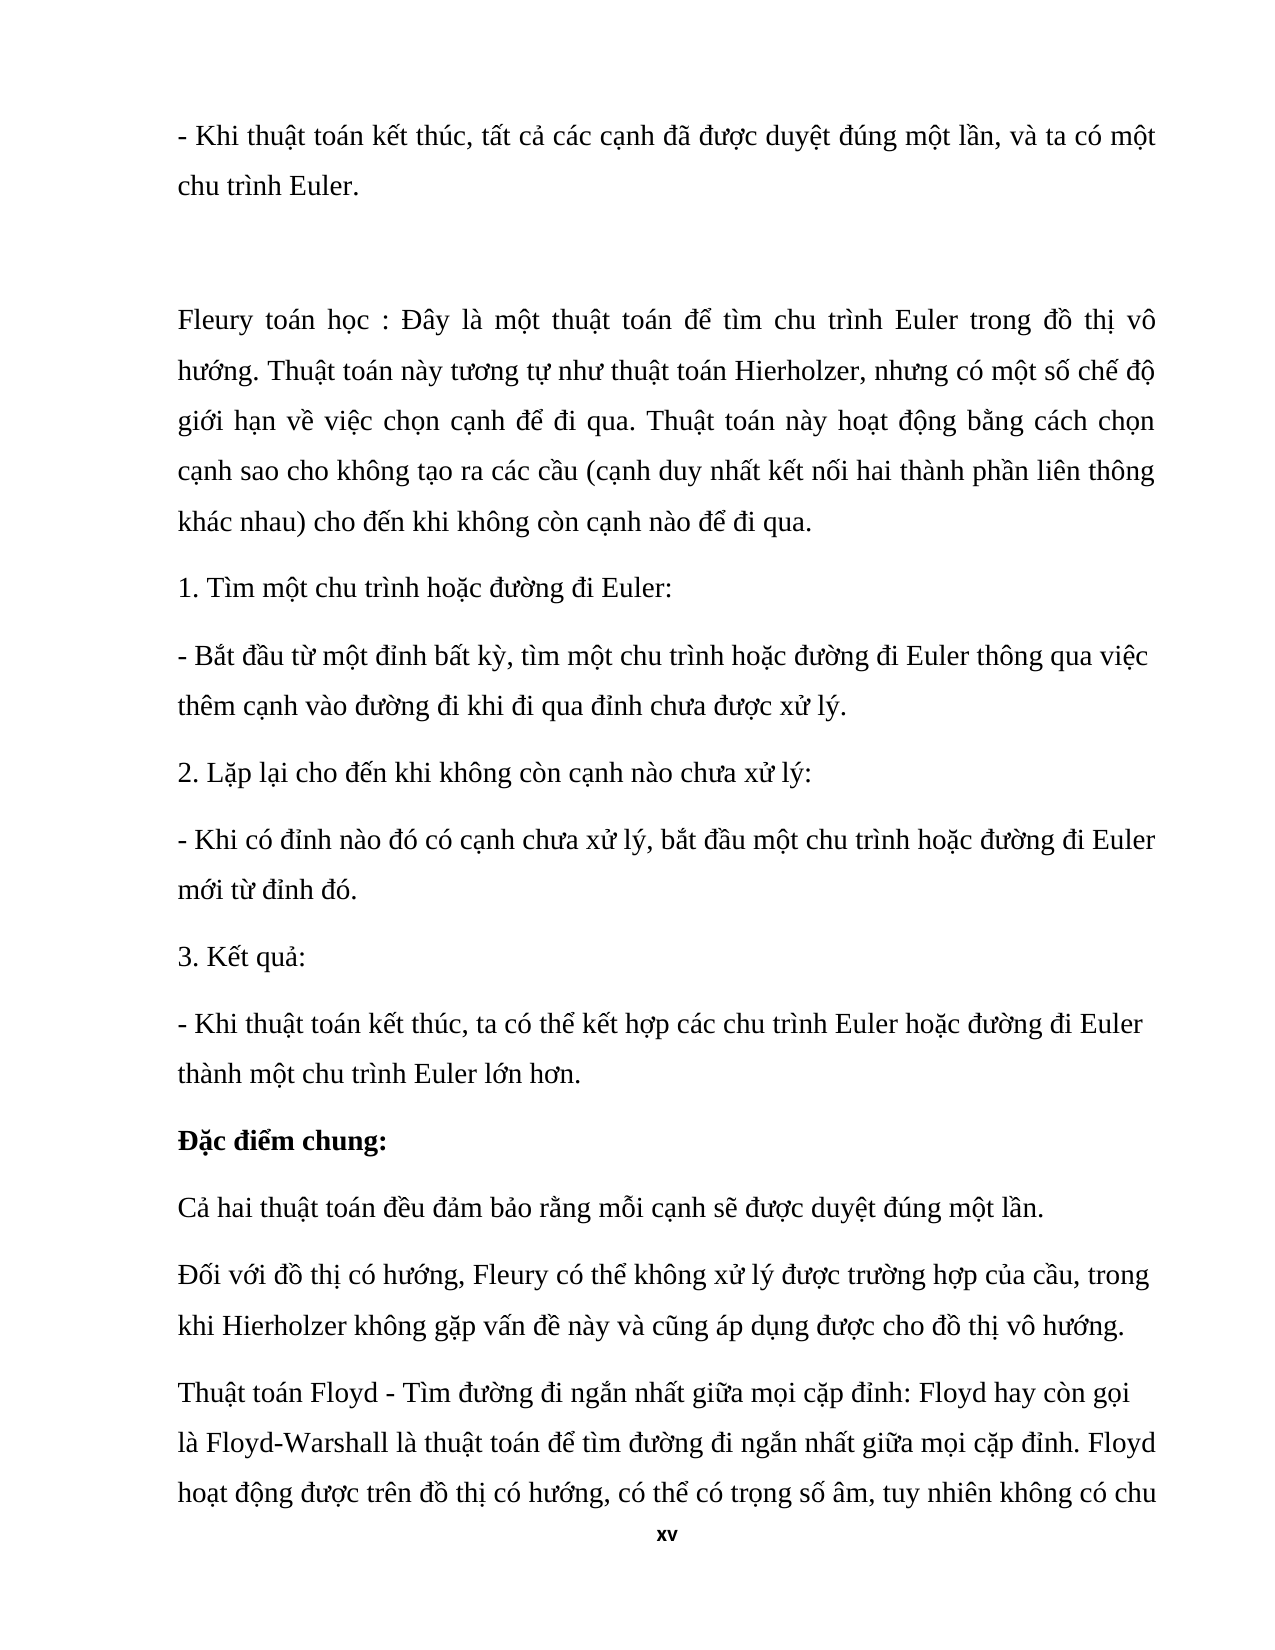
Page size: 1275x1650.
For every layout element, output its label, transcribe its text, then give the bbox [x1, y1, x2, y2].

text Đặc điểm chung: [177, 1123, 1157, 1157]
text Fleury toán học : Đây là một thuật toán để tìm chu trình Euler trong đồ thị vô hướng. Thuật toán này tương tự như thuật toán Hierholzer, nhưng có một số chế độ giới hạn về việc chọn cạnh để đi qua. Thuật toán này hoạt động bằng cách chọn cạnh sao cho không tạo ra các cầu (cạnh duy nhất kết nối hai thành phần liên thông khác nhau) cho đến khi không còn cạnh nào để đi qua. [177, 302, 1157, 537]
text - Khi có đỉnh nào đó có cạnh chưa xử lý, bắt đầu một chu trình hoặc đường đi Euler mới từ đỉnh đó. [177, 822, 1157, 906]
text 3. Kết quả: [177, 939, 1157, 973]
text - Bắt đầu từ một đỉnh bất kỳ, tìm một chu trình hoặc đường đi Euler thông qua việc thêm cạnh vào đường đi khi đi qua đỉnh chưa được xử lý. [177, 638, 1157, 721]
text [177, 1375, 1157, 1509]
text Cả hai thuật toán đều đảm bảo rằng mỗi cạnh sẽ được duyệt đúng một lần. [177, 1190, 1157, 1224]
text - Khi thuật toán kết thúc, ta có thể kết hợp các chu trình Euler hoặc đường đi Euler thành một chu trình Euler lớn hơn. [177, 1006, 1157, 1090]
text 1. Tìm một chu trình hoặc đường đi Euler: [177, 571, 1157, 604]
text - Khi thuật toán kết thúc, tất cả các cạnh đã được duyệt đúng một lần, và ta có một chu trình Euler. [177, 118, 1157, 202]
text Đối với đồ thị có hướng, Fleury có thể không xử lý được trường hợp của cầu, trong khi Hierholzer không gặp vấn đề này và cũng áp dụng được cho đồ thị vô hướng. [177, 1257, 1157, 1341]
text 2. Lặp lại cho đến khi không còn cạnh nào chưa xử lý: [177, 755, 1157, 788]
